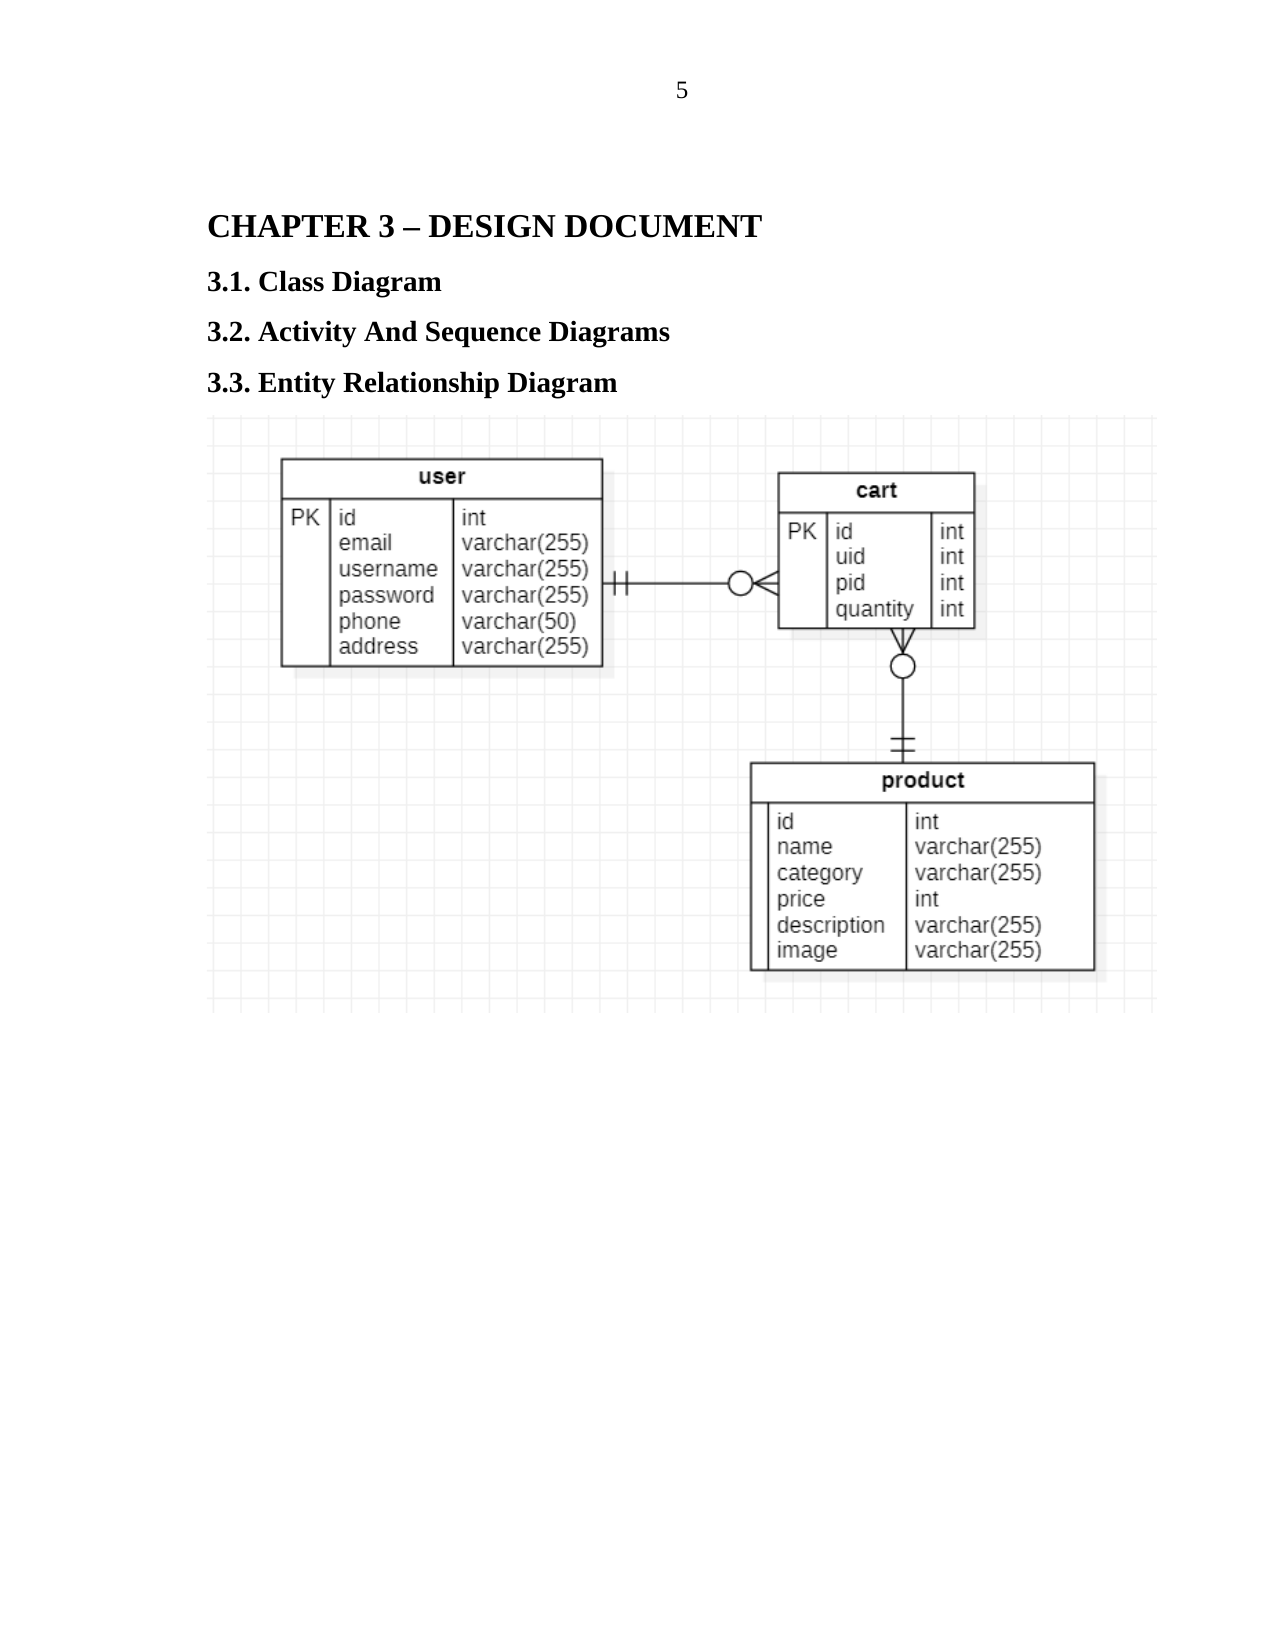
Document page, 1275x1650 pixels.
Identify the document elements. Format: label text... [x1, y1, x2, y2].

text 3.1. Class Diagram [207, 264, 1157, 298]
picture [206, 415, 1157, 1013]
text 3.3. Entity Relationship Diagram [207, 365, 1157, 398]
text 3.2. Activity And Sequence Diagrams [207, 314, 1157, 348]
text CHAPTER 3 – DESIGN DOCUMENT [207, 207, 1157, 245]
